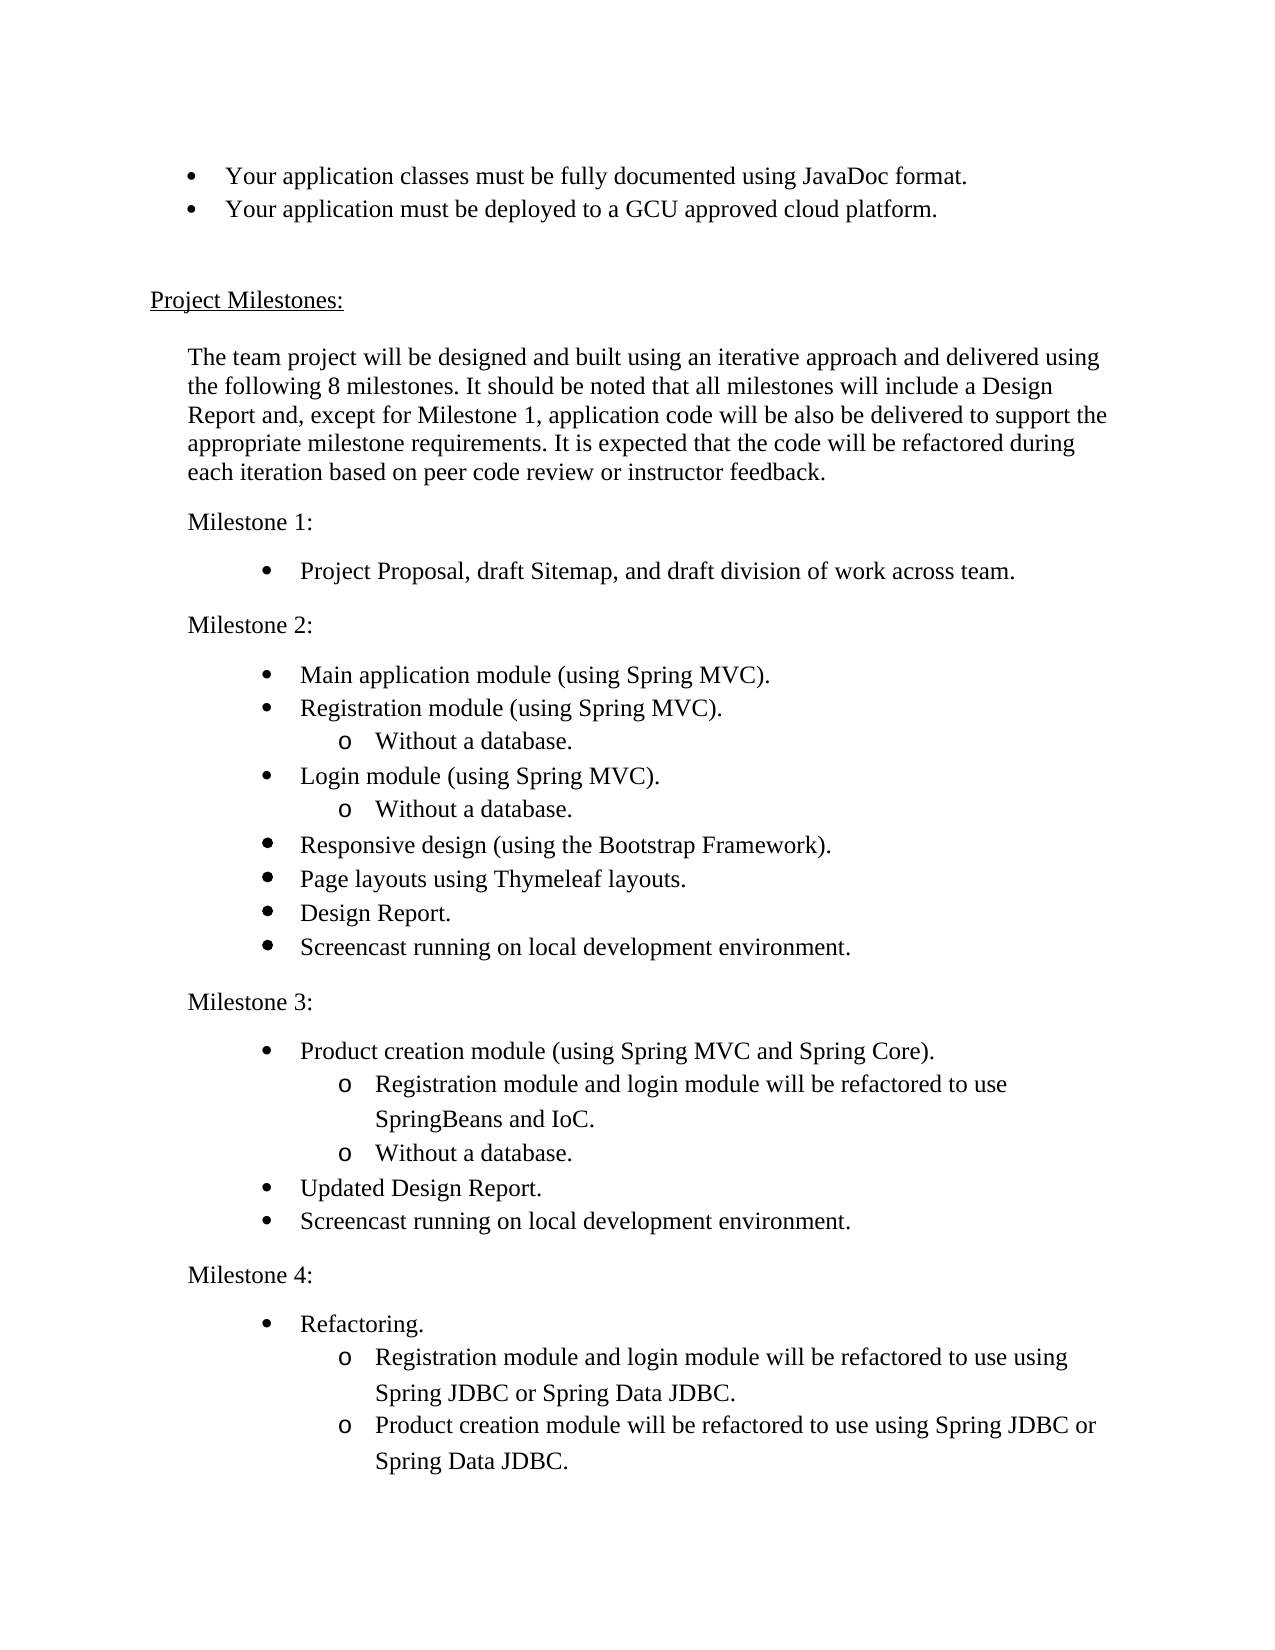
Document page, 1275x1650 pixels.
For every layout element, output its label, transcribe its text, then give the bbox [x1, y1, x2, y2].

text Milestone 4: [150, 1260, 1125, 1289]
list Main application module (using Spring MVC). [262, 660, 1125, 689]
list Product creation module will be refactored to use using Spring JDBC or Spring Data JDBC. [337, 1411, 1125, 1474]
list Project Proposal, draft Sitemap, and draft division of work across team. [262, 556, 1125, 585]
list Design Report. [262, 898, 1125, 928]
text Milestone 1: [150, 507, 1125, 536]
text Milestone 3: [150, 987, 1125, 1016]
list Your application must be deployed to a GCU approved cloud platform. [187, 194, 1125, 223]
list Screencast running on local development environment. [262, 932, 1125, 962]
list Registration module and login module will be refactored to use SpringBeans and IoC. [337, 1069, 1125, 1133]
list Responsive design (using the Bootstrap Framework). [262, 830, 1125, 859]
list Registration module (using Spring MVC). [262, 693, 1125, 722]
list Without a database. [337, 1138, 1125, 1168]
list Updated Design Report. [262, 1173, 1125, 1202]
list Login module (using Spring MVC). [262, 761, 1125, 790]
text Project Milestones: [150, 285, 1125, 313]
list Screencast running on local development environment. [262, 1206, 1125, 1235]
list Without a database. [337, 794, 1125, 825]
text The team project will be designed and built using an iterative approach and delivered using the following 8 milestones. It should be noted that all milestones will include a Design Report and, except for Milestone 1, application code will be also be delivered to support the appropriate milestone requirements. It is expected that the code will be refactored during each iteration based on peer code review or instructor feedback. [187, 342, 1125, 486]
text Milestone 2: [150, 610, 1125, 639]
list Registration module and login module will be refactored to use using Spring JDBC or Spring Data JDBC. [337, 1342, 1125, 1406]
list Page layouts using Thymeleaf layouts. [262, 864, 1125, 893]
list Without a database. [337, 726, 1125, 757]
list Your application classes must be fully documented using JavaDoc format. [187, 161, 1125, 190]
list Product creation module (using Spring MVC and Spring Core). [262, 1036, 1125, 1065]
list Refactoring. [262, 1309, 1125, 1338]
